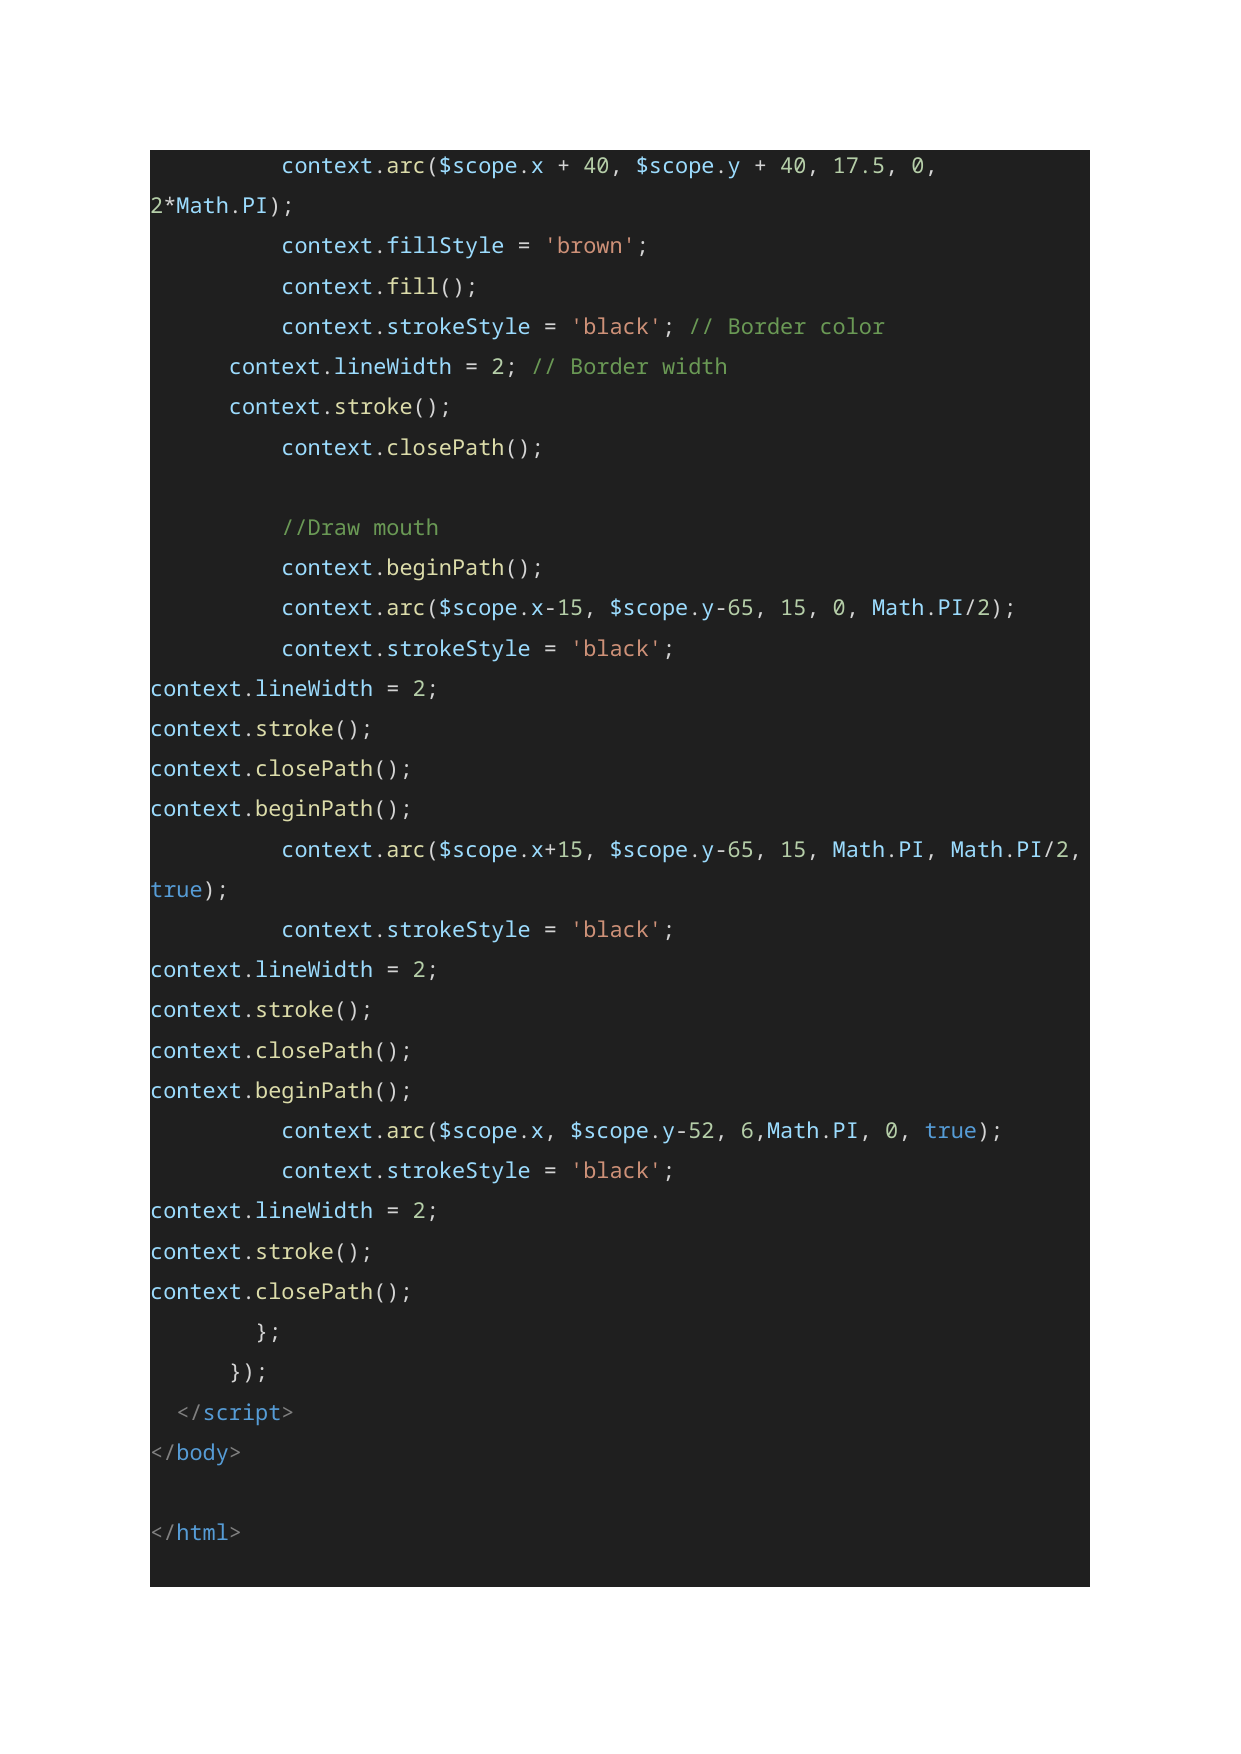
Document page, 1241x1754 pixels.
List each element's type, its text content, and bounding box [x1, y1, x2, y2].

text context.beginPath(); [150, 793, 1090, 823]
text context.strokeStyle = 'black'; [150, 914, 1090, 944]
text context.stroke(); [150, 1236, 1090, 1265]
text context.arc($scope.x + 40, $scope.y + 40, 17.5, 0, 2*Math.PI); [150, 150, 1090, 220]
text context.strokeStyle = 'black'; [150, 1155, 1090, 1185]
text }); [150, 1356, 1090, 1386]
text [150, 311, 1090, 341]
text context.stroke(); [150, 391, 1090, 421]
text context.lineWidth = 2; [150, 673, 1090, 702]
text </html> [150, 1517, 1090, 1547]
text </body> [150, 1437, 1090, 1466]
text context.closePath(); [150, 1034, 1090, 1064]
text context.closePath(); [150, 431, 1090, 461]
text context.beginPath(); [150, 552, 1090, 582]
text context.stroke(); [150, 713, 1090, 743]
text context.lineWidth = 2; [150, 954, 1090, 984]
text context.fillStyle = 'brown'; [150, 230, 1090, 260]
text context.lineWidth = 2; [150, 1195, 1090, 1225]
text </script> [150, 1396, 1090, 1426]
text }; [150, 1316, 1090, 1346]
text context.lineWidth = 2; // Border width [150, 351, 1090, 381]
text context.arc($scope.x+15, $scope.y-65, 15, Math.PI, Math.PI/2, true); [150, 833, 1090, 903]
text //Draw mouth [150, 512, 1090, 542]
text context.closePath(); [150, 753, 1090, 783]
text context.arc($scope.x, $scope.y-52, 6,Math.PI, 0, true); [150, 1115, 1090, 1145]
text context.stroke(); [150, 994, 1090, 1024]
text context.beginPath(); [150, 1075, 1090, 1104]
text context.arc($scope.x-15, $scope.y-65, 15, 0, Math.PI/2); [150, 592, 1090, 622]
text context.closePath(); [150, 1276, 1090, 1306]
text context.fill(); [150, 271, 1090, 300]
text context.strokeStyle = 'black'; [150, 632, 1090, 662]
